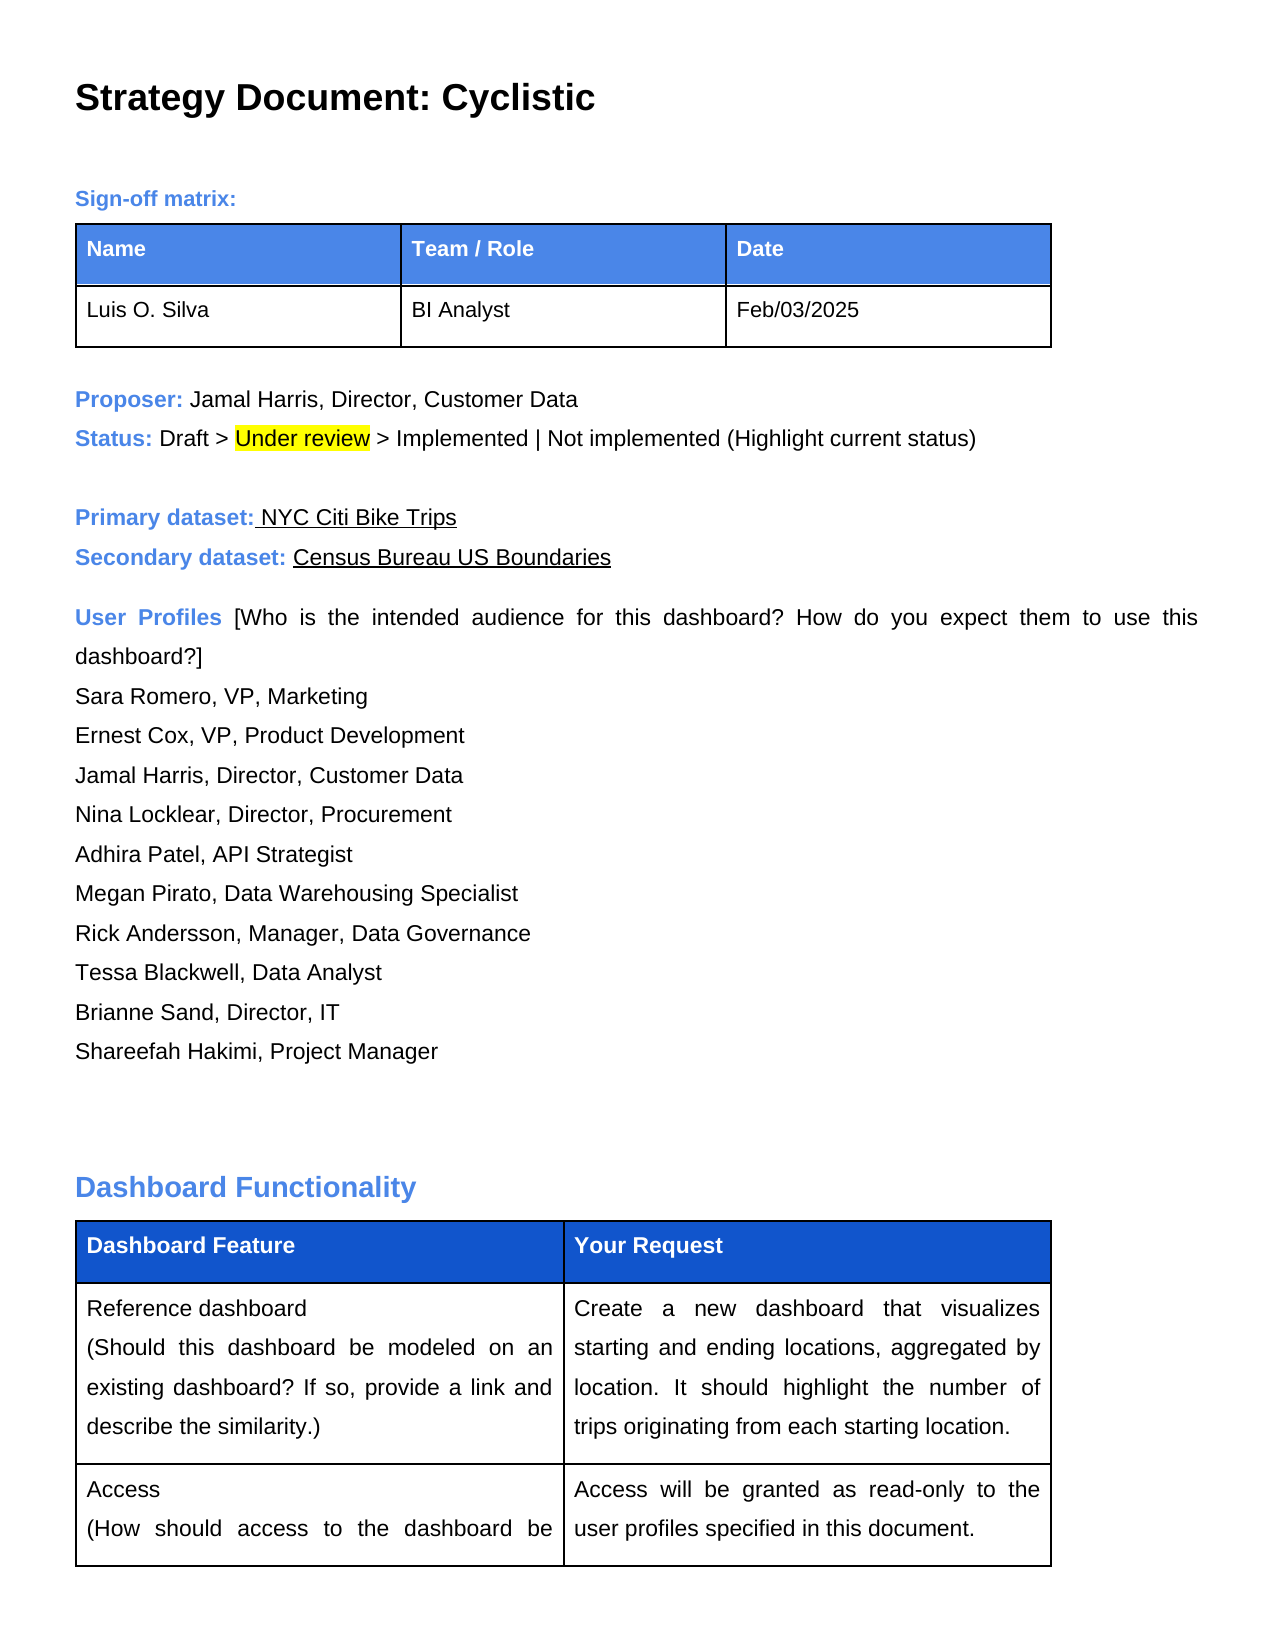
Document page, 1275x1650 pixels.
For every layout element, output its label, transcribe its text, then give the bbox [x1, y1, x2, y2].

table_cell Reference dashboard (Should this dashboard be modeled on an existing dashboard? If so, provide a link and describe the similarity.) [77, 1284, 563, 1463]
text Brianne Sand, Director, IT [75, 999, 1200, 1025]
text Primary dataset: NYC Citi Bike Trips [75, 504, 1200, 530]
table_cell Feb/03/2025 [727, 287, 1050, 346]
table_header Your Request [565, 1222, 1050, 1282]
text Adhira Patel, API Strategist [75, 841, 1200, 867]
text Ernest Cox, VP, Product Development [75, 722, 1200, 749]
text Proposer: Jamal Harris, Director, Customer Data [75, 386, 1200, 412]
text Secondary dataset: Census Bureau US Boundaries [75, 543, 1200, 570]
subtitle Dashboard Functionality [75, 1169, 1200, 1203]
text Nina Locklear, Director, Procurement [75, 801, 1200, 828]
text Jamal Harris, Director, Customer Data [75, 762, 1200, 788]
table_header Dashboard Feature [77, 1222, 563, 1282]
table_cell BI Analyst [402, 287, 725, 346]
table_header Date [727, 225, 1050, 284]
text Sign-off matrix: [75, 185, 1200, 211]
subtitle User Profiles [Who is the intended audience for this dashboard? How do you expect them to use this dashboard?] [75, 604, 1200, 670]
text Status: Draft > Under review > Implemented | Not implemented (Highlight current status) [370, 425, 1200, 451]
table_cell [565, 1465, 1050, 1565]
table_header Team / Role [402, 225, 725, 284]
title Strategy Document: Cyclistic [75, 75, 1200, 118]
text Rick Andersson, Manager, Data Governance [75, 920, 1200, 946]
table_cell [77, 1465, 563, 1565]
text Shareefah Hakimi, Project Manager [75, 1038, 1200, 1064]
table_cell Luis O. Silva [77, 287, 400, 346]
text Sara Romero, VP, Marketing [75, 683, 1200, 709]
table_cell Create a new dashboard that visualizes starting and ending locations, aggregated by location. It should highlight the number of trips originating from each starting location. [565, 1284, 1050, 1463]
text Megan Pirato, Data Warehousing Specialist [75, 880, 1200, 907]
text Tessa Blackwell, Data Analyst [75, 959, 1200, 986]
table_header Name [77, 225, 400, 284]
